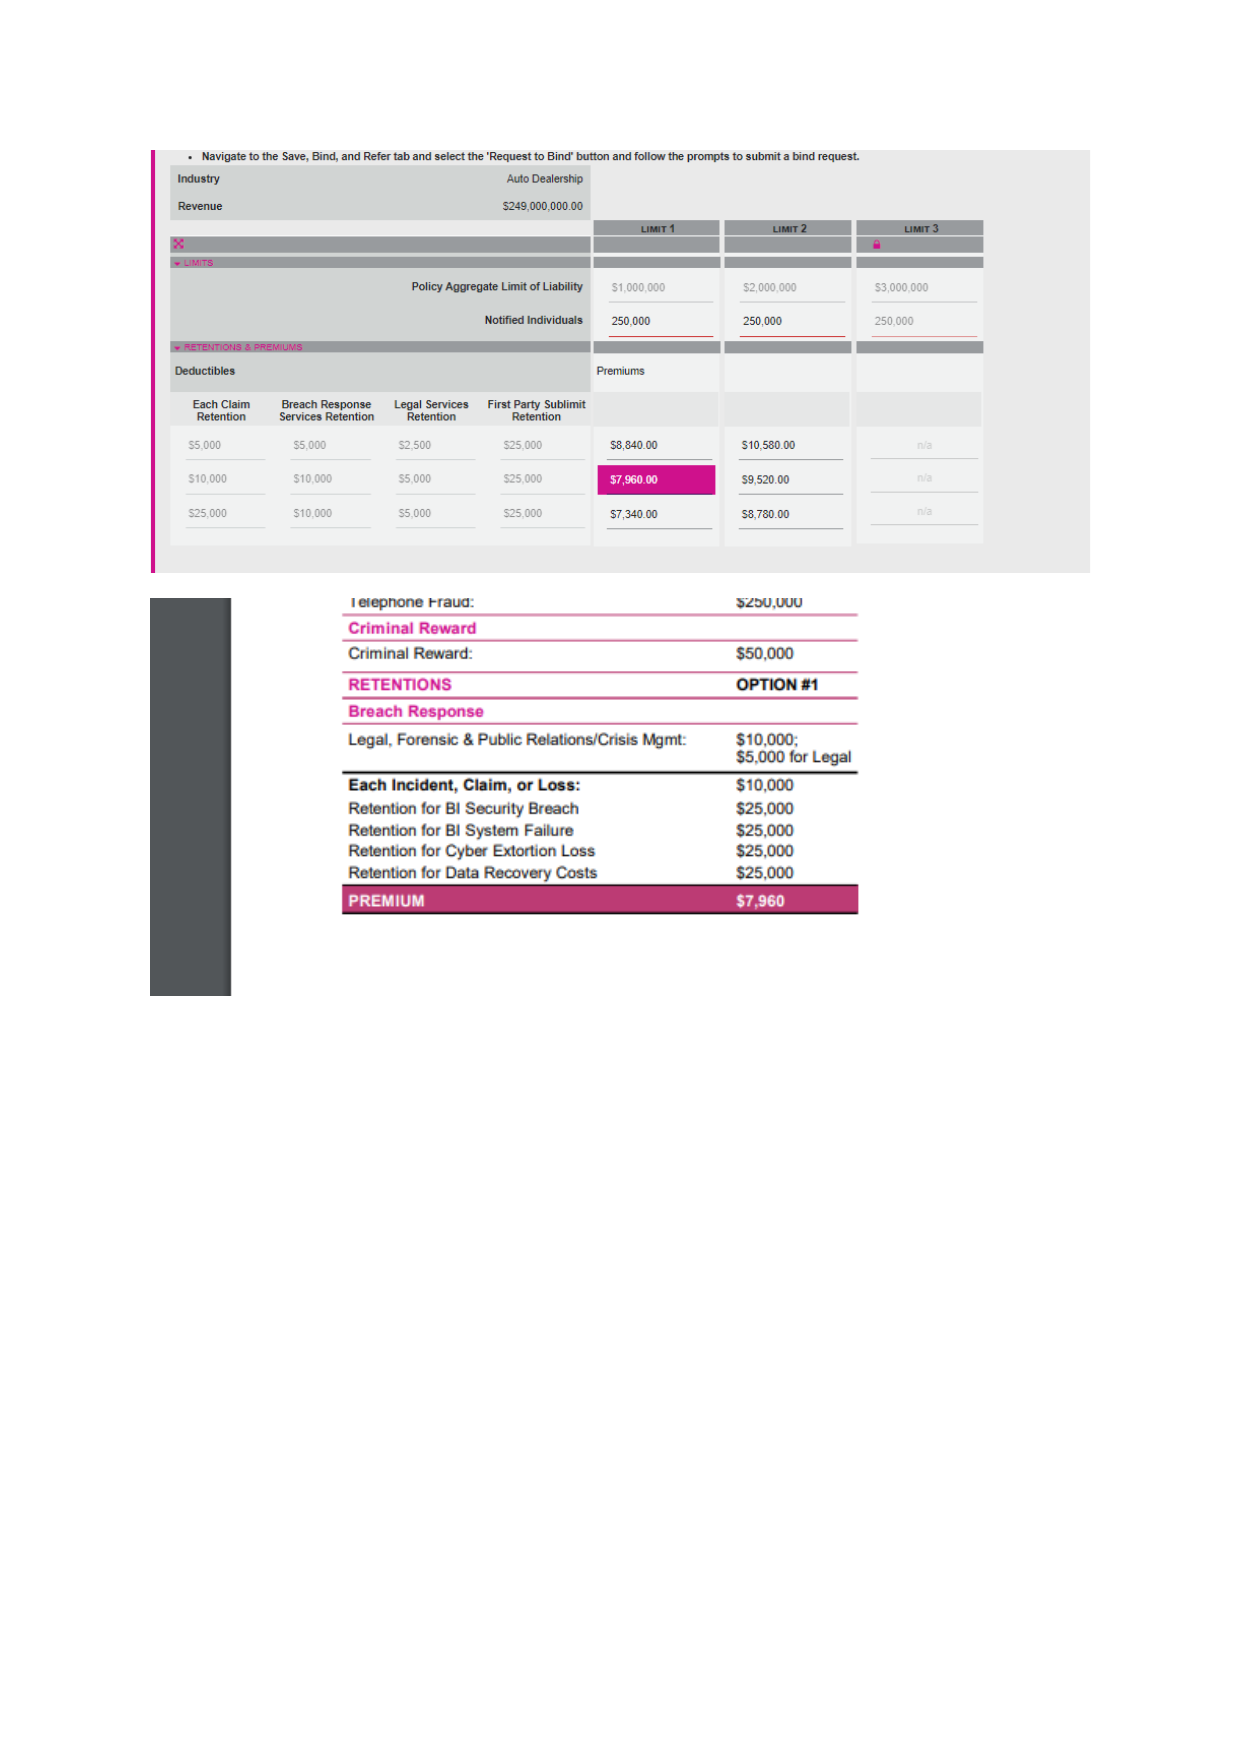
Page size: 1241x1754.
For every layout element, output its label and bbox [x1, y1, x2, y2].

picture [150, 150, 1091, 573]
picture [150, 598, 1050, 996]
